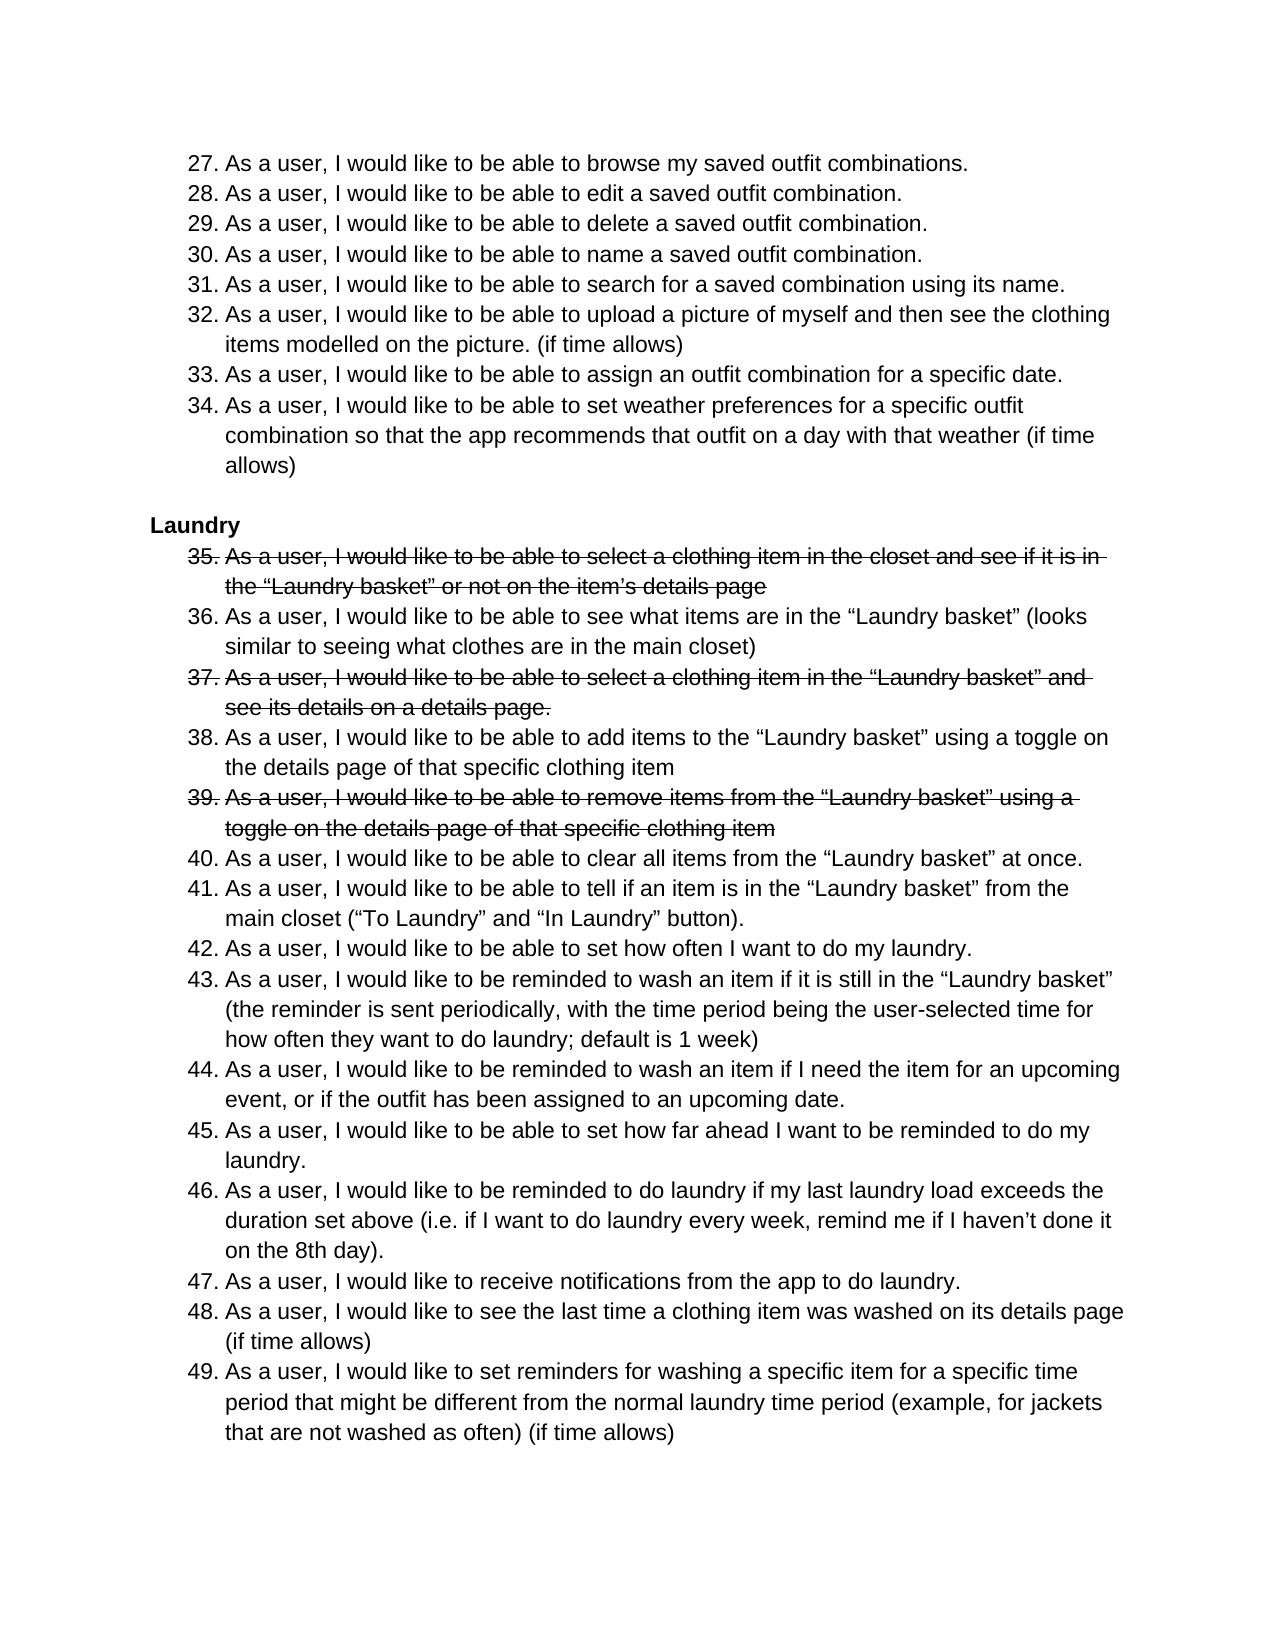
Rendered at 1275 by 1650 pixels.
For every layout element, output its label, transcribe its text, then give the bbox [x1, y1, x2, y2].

list As a user, I would like to be able to edit a saved outfit combination. [187, 180, 1125, 207]
list As a user, I would like to be reminded to wash an item if I need the item for an upcoming event, or if the outfit has been assigned to an upcoming date. [187, 1056, 1125, 1113]
text Laundry [150, 512, 1125, 539]
list As a user, I would like to be able to delete a saved outfit combination. [187, 210, 1125, 237]
list As a user, I would like to be reminded to do laundry if my last laundry load exceeds the duration set above (i.e. if I want to do laundry every week, remind me if I haven’t done it on the 8th day). [187, 1177, 1125, 1264]
list As a user, I would like to be able to tell if an item is in the “Laundry basket” from the main closet (“To Laundry” and “In Laundry” button). [187, 875, 1125, 932]
list As a user, I would like to receive notifications from the app to do laundry. [187, 1268, 1125, 1294]
list As a user, I would like to be able to clear all items from the “Laundry basket” at once. [187, 845, 1125, 871]
list As a user, I would like to be able to set how often I want to do my laundry. [187, 935, 1125, 962]
list As a user, I would like to be able to upload a picture of myself and then see the clothing items modelled on the picture. (if time allows) [187, 301, 1125, 358]
list As a user, I would like to see the last time a clothing item was washed on its details page (if time allows) [187, 1298, 1125, 1354]
list As a user, I would like to be able to see what items are in the “Laundry basket” (looks similar to seeing what clothes are in the main closet) [187, 603, 1125, 660]
list As a user, I would like to be reminded to wash an item if it is still in the “Laundry basket” (the reminder is sent periodically, with the time period being the user-selected time for how often they want to do laundry; default is 1 week) [187, 966, 1125, 1052]
list As a user, I would like to be able to add items to the “Laundry basket” using a toggle on the details page of that specific clothing item [187, 724, 1125, 781]
list As a user, I would like to be able to remove items from the “Laundry basket” using a toggle on the details page of that specific clothing item [187, 784, 1125, 841]
list As a user, I would like to set reminders for washing a specific item for a specific time period that might be different from the normal laundry time period (example, for jackets that are not washed as often) (if time allows) [187, 1358, 1125, 1445]
list As a user, I would like to be able to search for a saved combination using its name. [187, 271, 1125, 297]
list As a user, I would like to be able to assign an outfit combination for a specific date. [187, 361, 1125, 388]
list As a user, I would like to be able to set how far ahead I want to be reminded to do my laundry. [187, 1117, 1125, 1173]
list As a user, I would like to be able to select a clothing item in the “Laundry basket” and see its details on a details page. [187, 663, 1125, 720]
list As a user, I would like to be able to name a saved outfit combination. [187, 241, 1125, 267]
list As a user, I would like to be able to browse my saved outfit combinations. [187, 150, 1125, 176]
list As a user, I would like to be able to select a clothing item in the closet and see if it is in the “Laundry basket” or not on the item’s details page [187, 543, 1125, 599]
list As a user, I would like to be able to set weather preferences for a specific outfit combination so that the app recommends that outfit on a day with that weather (if time allows) [187, 392, 1125, 478]
